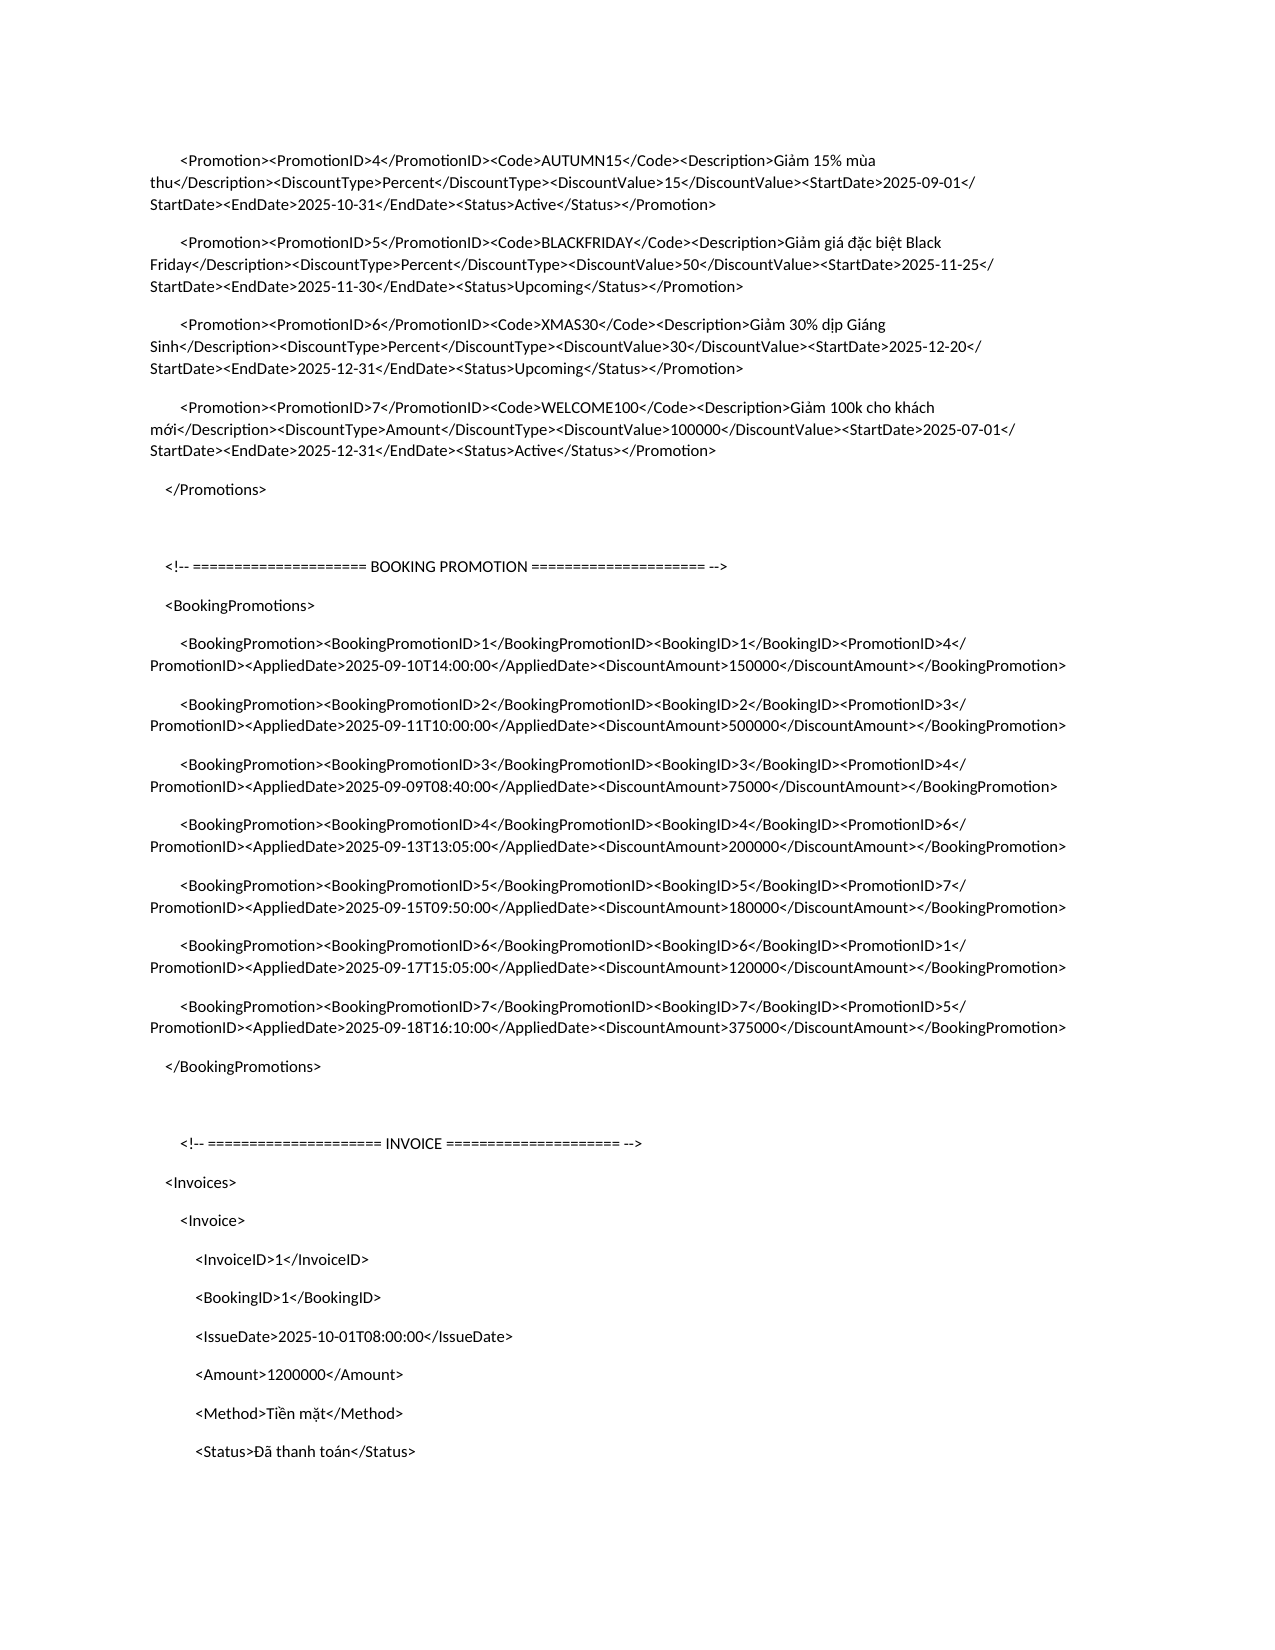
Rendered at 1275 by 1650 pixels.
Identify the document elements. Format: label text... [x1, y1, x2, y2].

text <!-- ===================== BOOKING PROMOTION ===================== --> [150, 556, 1125, 577]
text </BookingPromotions> [150, 1056, 1125, 1077]
text <Promotion><PromotionID>7</PromotionID><Code>WELCOME100</Code><Description>Giảm 100k cho khách mới</Description><DiscountType>Amount</DiscountType><DiscountValue>100000</DiscountValue><StartDate>2025-07-01</StartDate><EndDate>2025-12-31</EndDate><Status>Active</Status></Promotion> [150, 397, 1125, 461]
text <Invoices> [150, 1172, 1125, 1192]
text <IssueDate>2025-10-01T08:00:00</IssueDate> [150, 1326, 1125, 1346]
text <BookingPromotion><BookingPromotionID>7</BookingPromotionID><BookingID>7</BookingID><PromotionID>5</PromotionID><AppliedDate>2025-09-18T16:10:00</AppliedDate><DiscountAmount>375000</DiscountAmount></BookingPromotion> [150, 996, 1125, 1038]
text <Invoice> [150, 1210, 1125, 1231]
text <Promotion><PromotionID>5</PromotionID><Code>BLACKFRIDAY</Code><Description>Giảm giá đặc biệt Black Friday</Description><DiscountType>Percent</DiscountType><DiscountValue>50</DiscountValue><StartDate>2025-11-25</StartDate><EndDate>2025-11-30</EndDate><Status>Upcoming</Status></Promotion> [150, 232, 1125, 296]
text <Promotion><PromotionID>6</PromotionID><Code>XMAS30</Code><Description>Giảm 30% dịp Giáng Sinh</Description><DiscountType>Percent</DiscountType><DiscountValue>30</DiscountValue><StartDate>2025-12-20</StartDate><EndDate>2025-12-31</EndDate><Status>Upcoming</Status></Promotion> [150, 314, 1125, 379]
text <BookingID>1</BookingID> [150, 1287, 1125, 1308]
text <Promotion><PromotionID>4</PromotionID><Code>AUTUMN15</Code><Description>Giảm 15% mùa thu</Description><DiscountType>Percent</DiscountType><DiscountValue>15</DiscountValue><StartDate>2025-09-01</StartDate><EndDate>2025-10-31</EndDate><Status>Active</Status></Promotion> [150, 150, 1125, 214]
text <BookingPromotion><BookingPromotionID>1</BookingPromotionID><BookingID>1</BookingID><PromotionID>4</PromotionID><AppliedDate>2025-09-10T14:00:00</AppliedDate><DiscountAmount>150000</DiscountAmount></BookingPromotion> [150, 633, 1125, 676]
text <!-- ===================== INVOICE ===================== --> [150, 1133, 1125, 1154]
text <BookingPromotion><BookingPromotionID>6</BookingPromotionID><BookingID>6</BookingID><PromotionID>1</PromotionID><AppliedDate>2025-09-17T15:05:00</AppliedDate><DiscountAmount>120000</DiscountAmount></BookingPromotion> [150, 935, 1125, 978]
text <BookingPromotion><BookingPromotionID>3</BookingPromotionID><BookingID>3</BookingID><PromotionID>4</PromotionID><AppliedDate>2025-09-09T08:40:00</AppliedDate><DiscountAmount>75000</DiscountAmount></BookingPromotion> [150, 754, 1125, 796]
text <BookingPromotion><BookingPromotionID>4</BookingPromotionID><BookingID>4</BookingID><PromotionID>6</PromotionID><AppliedDate>2025-09-13T13:05:00</AppliedDate><DiscountAmount>200000</DiscountAmount></BookingPromotion> [150, 814, 1125, 857]
text <Amount>1200000</Amount> [150, 1364, 1125, 1385]
text <BookingPromotion><BookingPromotionID>5</BookingPromotionID><BookingID>5</BookingID><PromotionID>7</PromotionID><AppliedDate>2025-09-15T09:50:00</AppliedDate><DiscountAmount>180000</DiscountAmount></BookingPromotion> [150, 875, 1125, 917]
text <BookingPromotions> [150, 595, 1125, 615]
text <Method>Tiền mặt</Method> [150, 1403, 1125, 1423]
text <InvoiceID>1</InvoiceID> [150, 1249, 1125, 1269]
text </Promotions> [150, 479, 1125, 499]
text <Status>Đã thanh toán</Status> [150, 1442, 1125, 1462]
text <BookingPromotion><BookingPromotionID>2</BookingPromotionID><BookingID>2</BookingID><PromotionID>3</PromotionID><AppliedDate>2025-09-11T10:00:00</AppliedDate><DiscountAmount>500000</DiscountAmount></BookingPromotion> [150, 694, 1125, 736]
